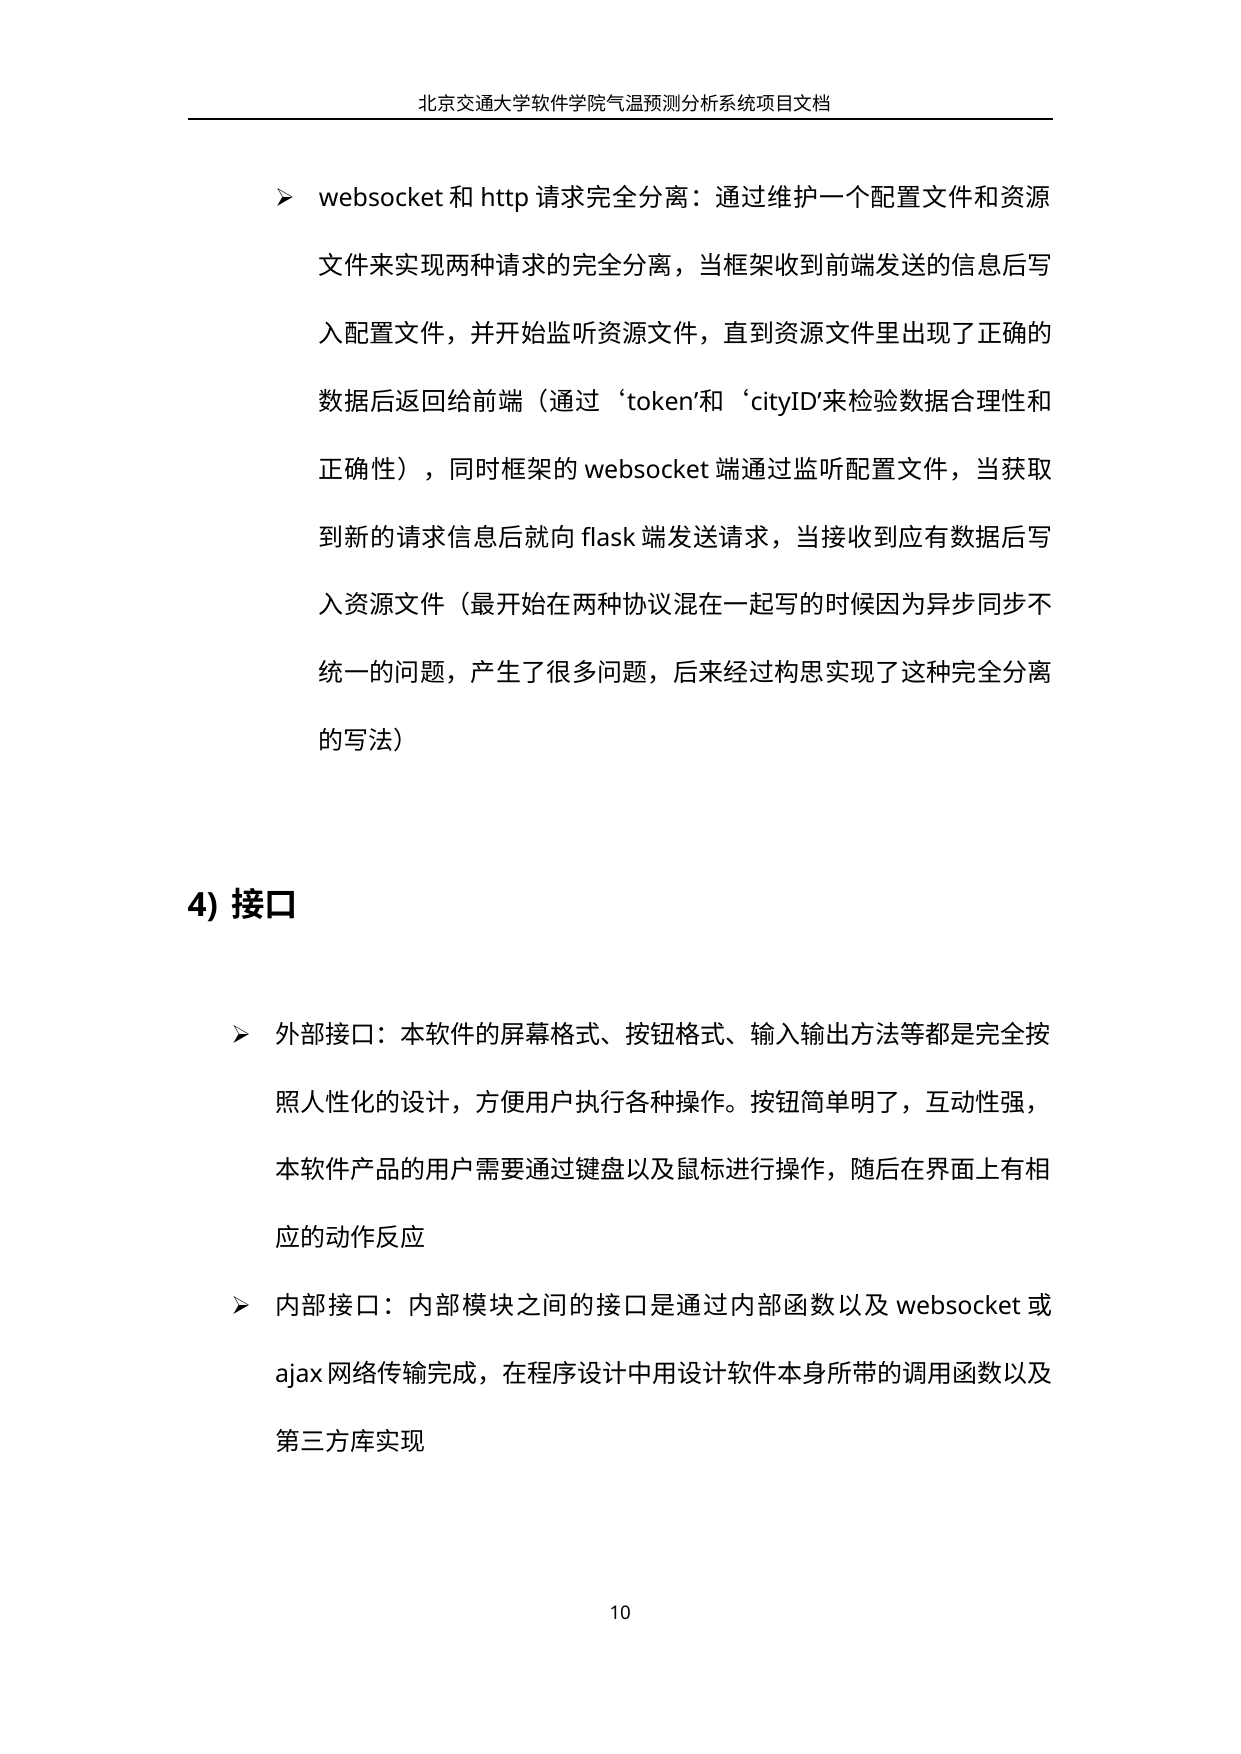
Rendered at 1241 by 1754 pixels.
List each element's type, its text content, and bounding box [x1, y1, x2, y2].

list websocket和http请求完全分离：通过维护一个配置文件和资源文件来实现两种请求的完全分离，当框架收到前端发送的信息后写入配置文件，并开始监听资源文件，直到资源文件里出现了正确的数据后返回给前端（通过‘token’和‘cityID’来检验数据合理性和正确性），同时框架的websocket端通过监听配置文件，当获取到新的请求信息后就向flask端发送请求，当接收到应有数据后写入资源文件（最开始在两种协议混在一起写的时候因为异步同步不统一的问题，产生了很多问题，后来经过构思实现了这种完全分离的写法） [275, 162, 1053, 773]
list 内部接口：内部模块之间的接口是通过内部函数以及websocket或ajax网络传输完成，在程序设计中用设计软件本身所带的调用函数以及第三方库实现 [231, 1270, 1053, 1474]
subtitle 接口 [187, 868, 1053, 936]
list 外部接口：本软件的屏幕格式、按钮格式、输入输出方法等都是完全按照人性化的设计，方便用户执行各种操作。按钮简单明了，互动性强，本软件产品的用户需要通过键盘以及鼠标进行操作，随后在界面上有相应的动作反应 [231, 998, 1053, 1270]
